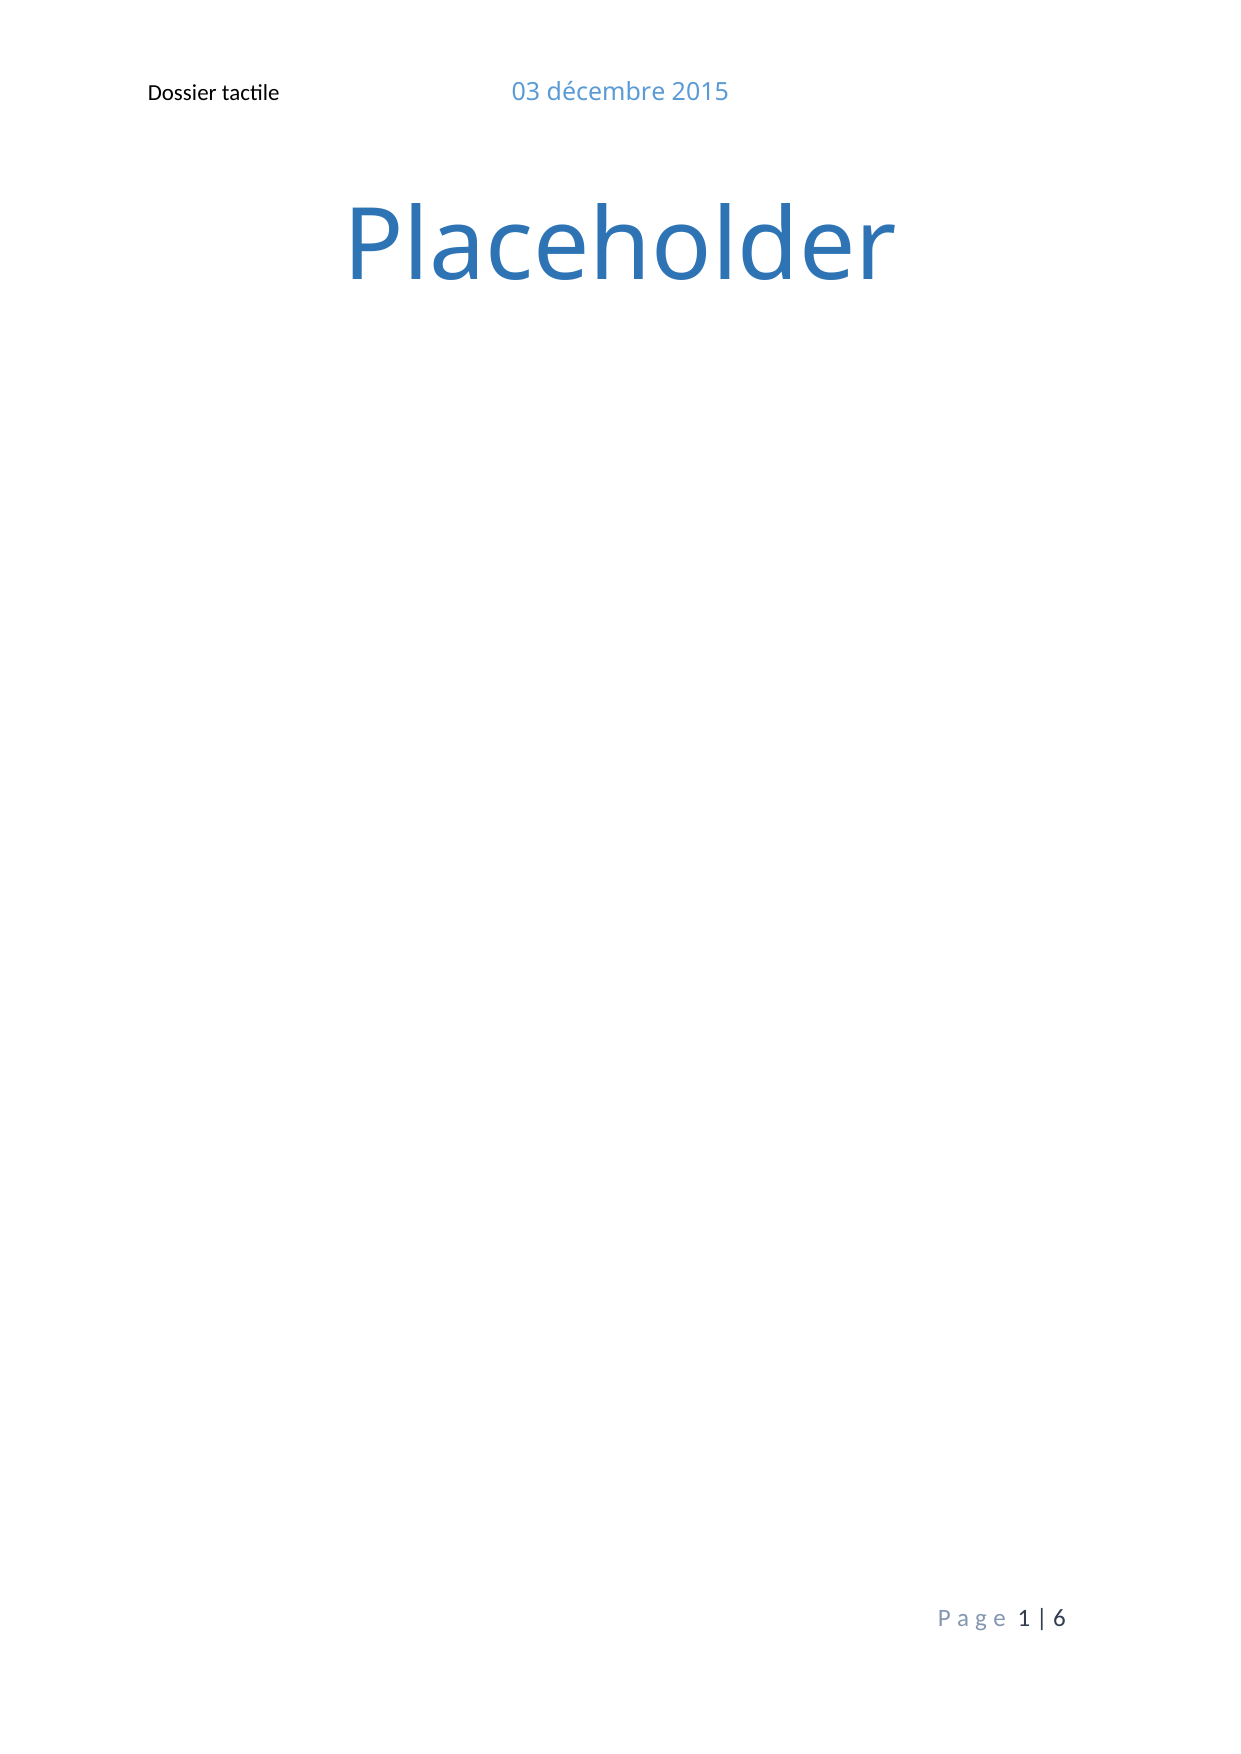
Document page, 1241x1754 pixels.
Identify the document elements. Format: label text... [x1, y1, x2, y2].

subtitle Placeholder [148, 173, 1093, 309]
